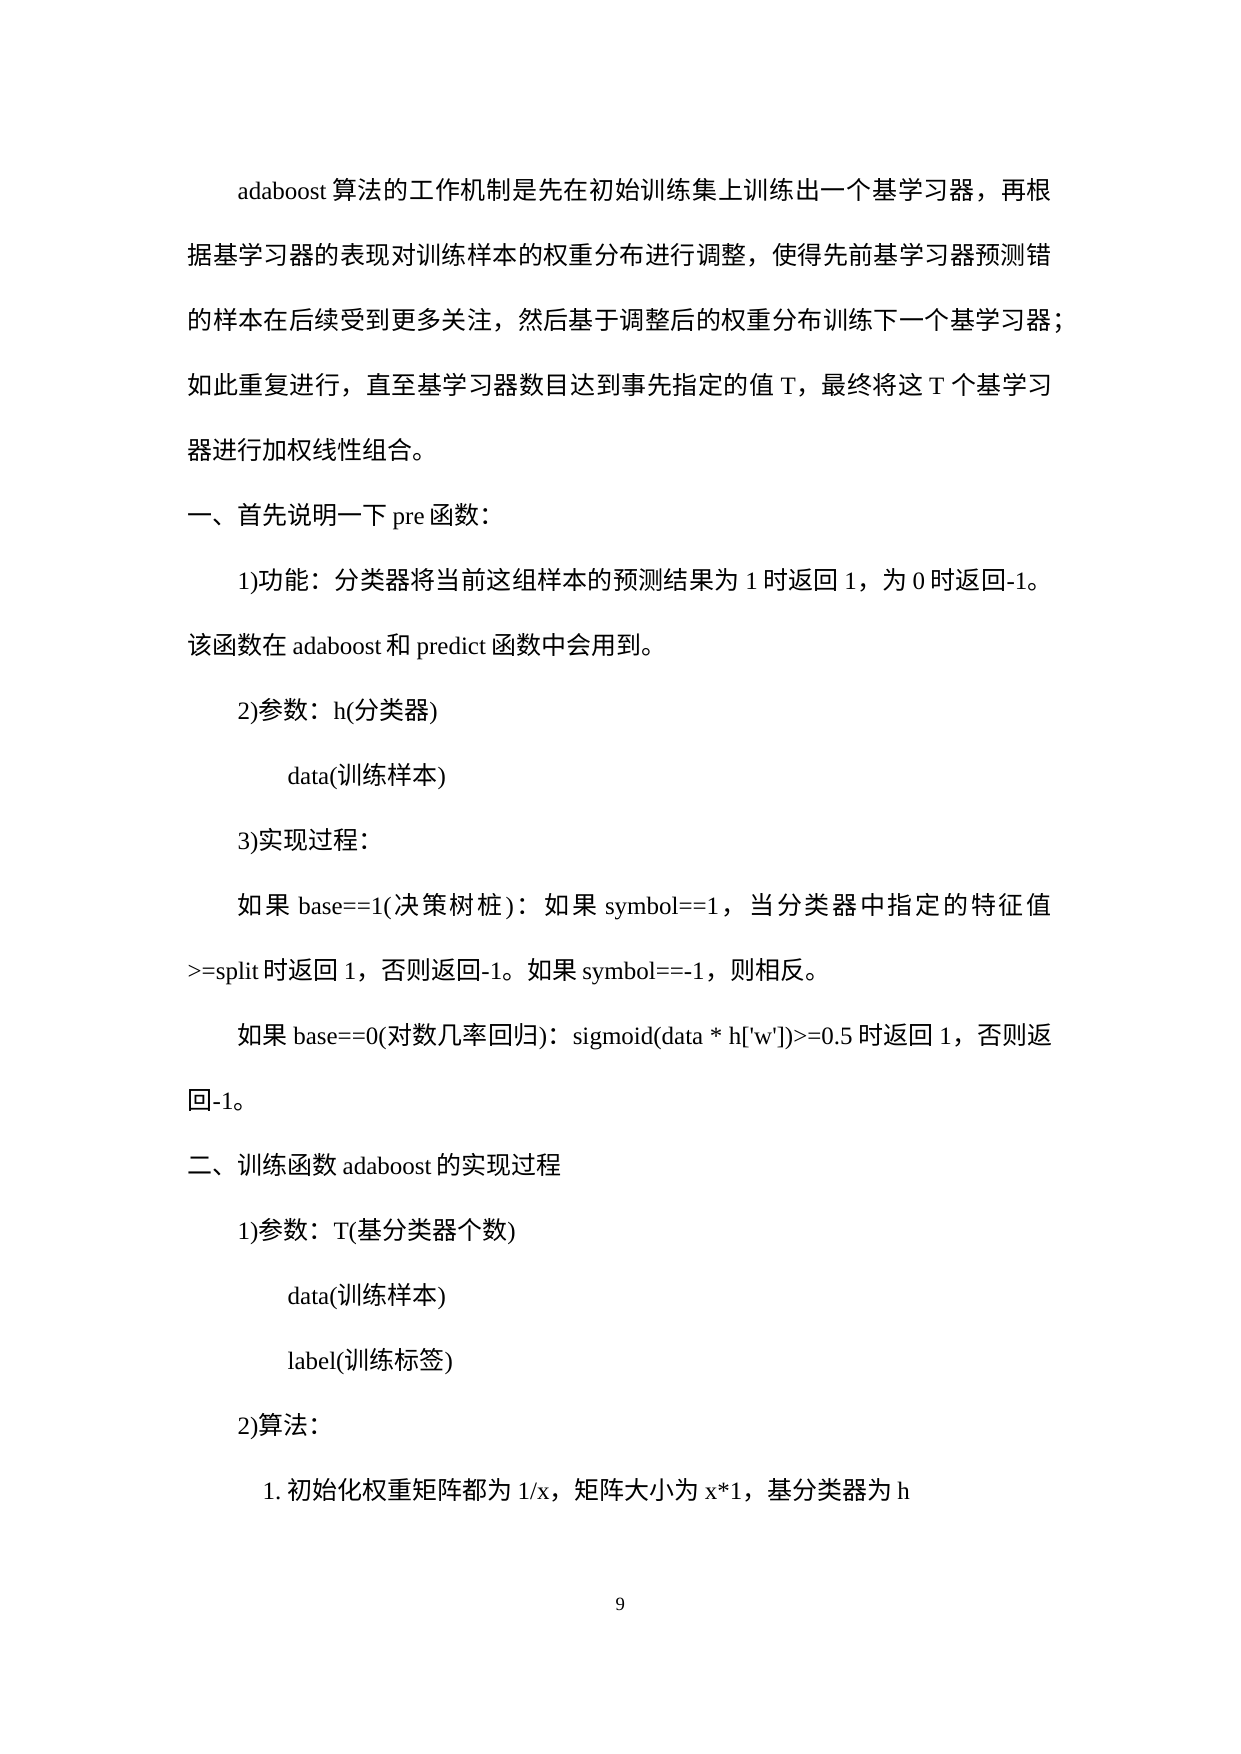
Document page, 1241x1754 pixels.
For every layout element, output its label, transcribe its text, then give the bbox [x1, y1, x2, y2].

text 一、首先说明一下pre函数： [187, 481, 1053, 546]
text 二、训练函数adaboost的实现过程 [187, 1131, 1053, 1196]
text 如果base==0(对数几率回归)：sigmoid(data * h['w'])>=0.5时返回1，否则返回-1。 [187, 1001, 1053, 1131]
text 1)功能：分类器将当前这组样本的预测结果为1时返回1，为0时返回-1。该函数在adaboost和predict函数中会用到。 [187, 546, 1053, 676]
text 如果base==1(决策树桩)：如果symbol==1，当分类器中指定的特征值>=split时返回1，否则返回-1。如果symbol==-1，则相反。 [187, 871, 1053, 1001]
text 1)参数：T(基分类器个数) [187, 1196, 1053, 1261]
text adaboost算法的工作机制是先在初始训练集上训练出一个基学习器，再根据基学习器的表现对训练样本的权重分布进行调整，使得先前基学习器预测错的样本在后续受到更多关注，然后基于调整后的权重分布训练下一个基学习器；如此重复进行，直至基学习器数目达到事先指定的值T，最终将这T 个基学习器进行加权线性组合。 [187, 156, 1053, 481]
text 2)算法： [187, 1391, 1053, 1456]
text 2)参数：h(分类器) [187, 676, 1053, 741]
text data(训练样本) [187, 741, 1053, 806]
text 3)实现过程： [187, 806, 1053, 871]
text data(训练样本) [187, 1261, 1053, 1326]
list 初始化权重矩阵都为1/x，矩阵大小为x*1，基分类器为h [212, 1456, 1053, 1521]
text label(训练标签) [187, 1326, 1053, 1391]
